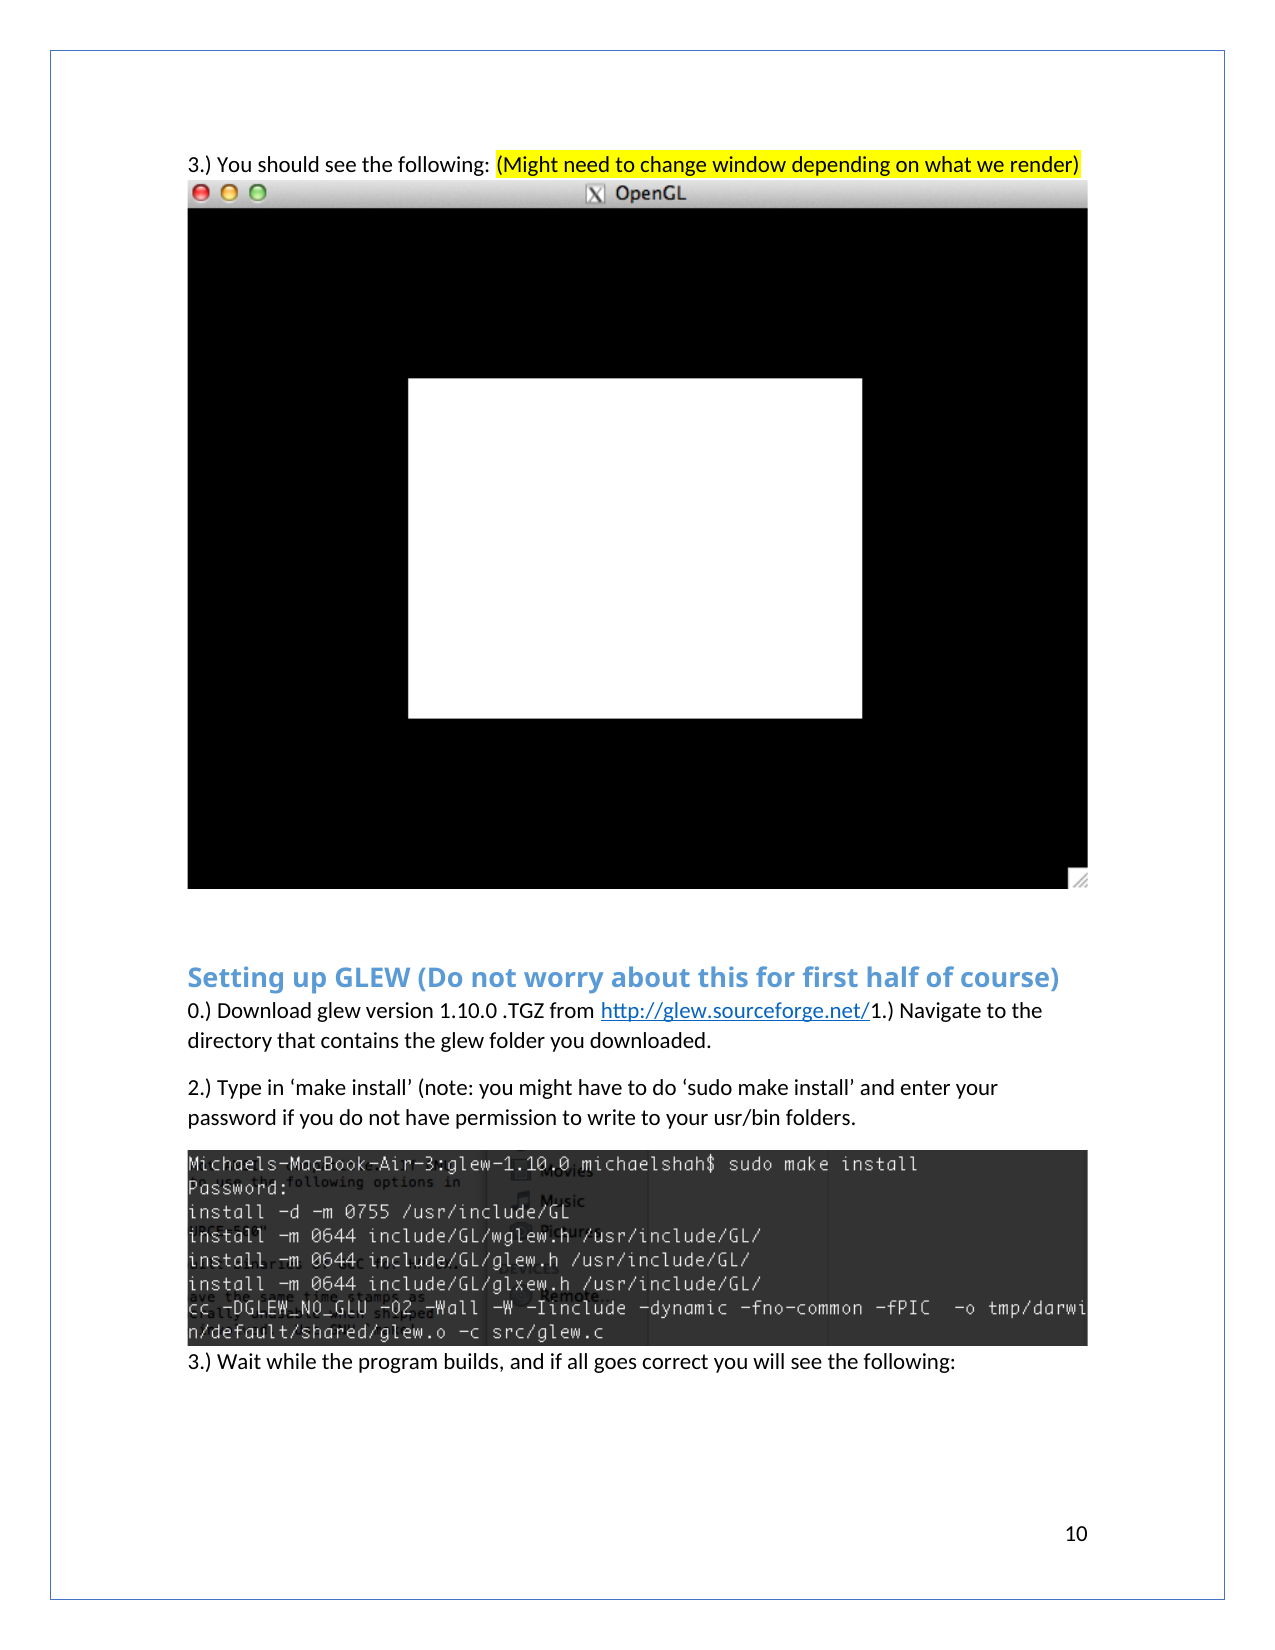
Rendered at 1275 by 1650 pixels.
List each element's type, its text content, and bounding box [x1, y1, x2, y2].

picture [187, 1150, 1088, 1346]
text 0.) Download glew version 1.10.0 .TGZ from http://glew.sourceforge.net/1.) Navigate to the directory that contains the glew folder you downloaded. [187, 996, 1087, 1054]
text 3.) You should see the following: (Might need to change window depending on what we render) [187, 150, 1087, 180]
picture [187, 180, 1088, 889]
subtitle Setting up GLEW (Do not worry about this for first half of course) [187, 959, 1087, 996]
text 3.) Wait while the program builds, and if all goes correct you will see the following: [187, 1346, 1087, 1375]
text 2.) Type in ‘make install’ (note: you might have to do ‘sudo make install’ and enter your password if you do not have permission to write to your usr/bin folders. [187, 1073, 1087, 1131]
